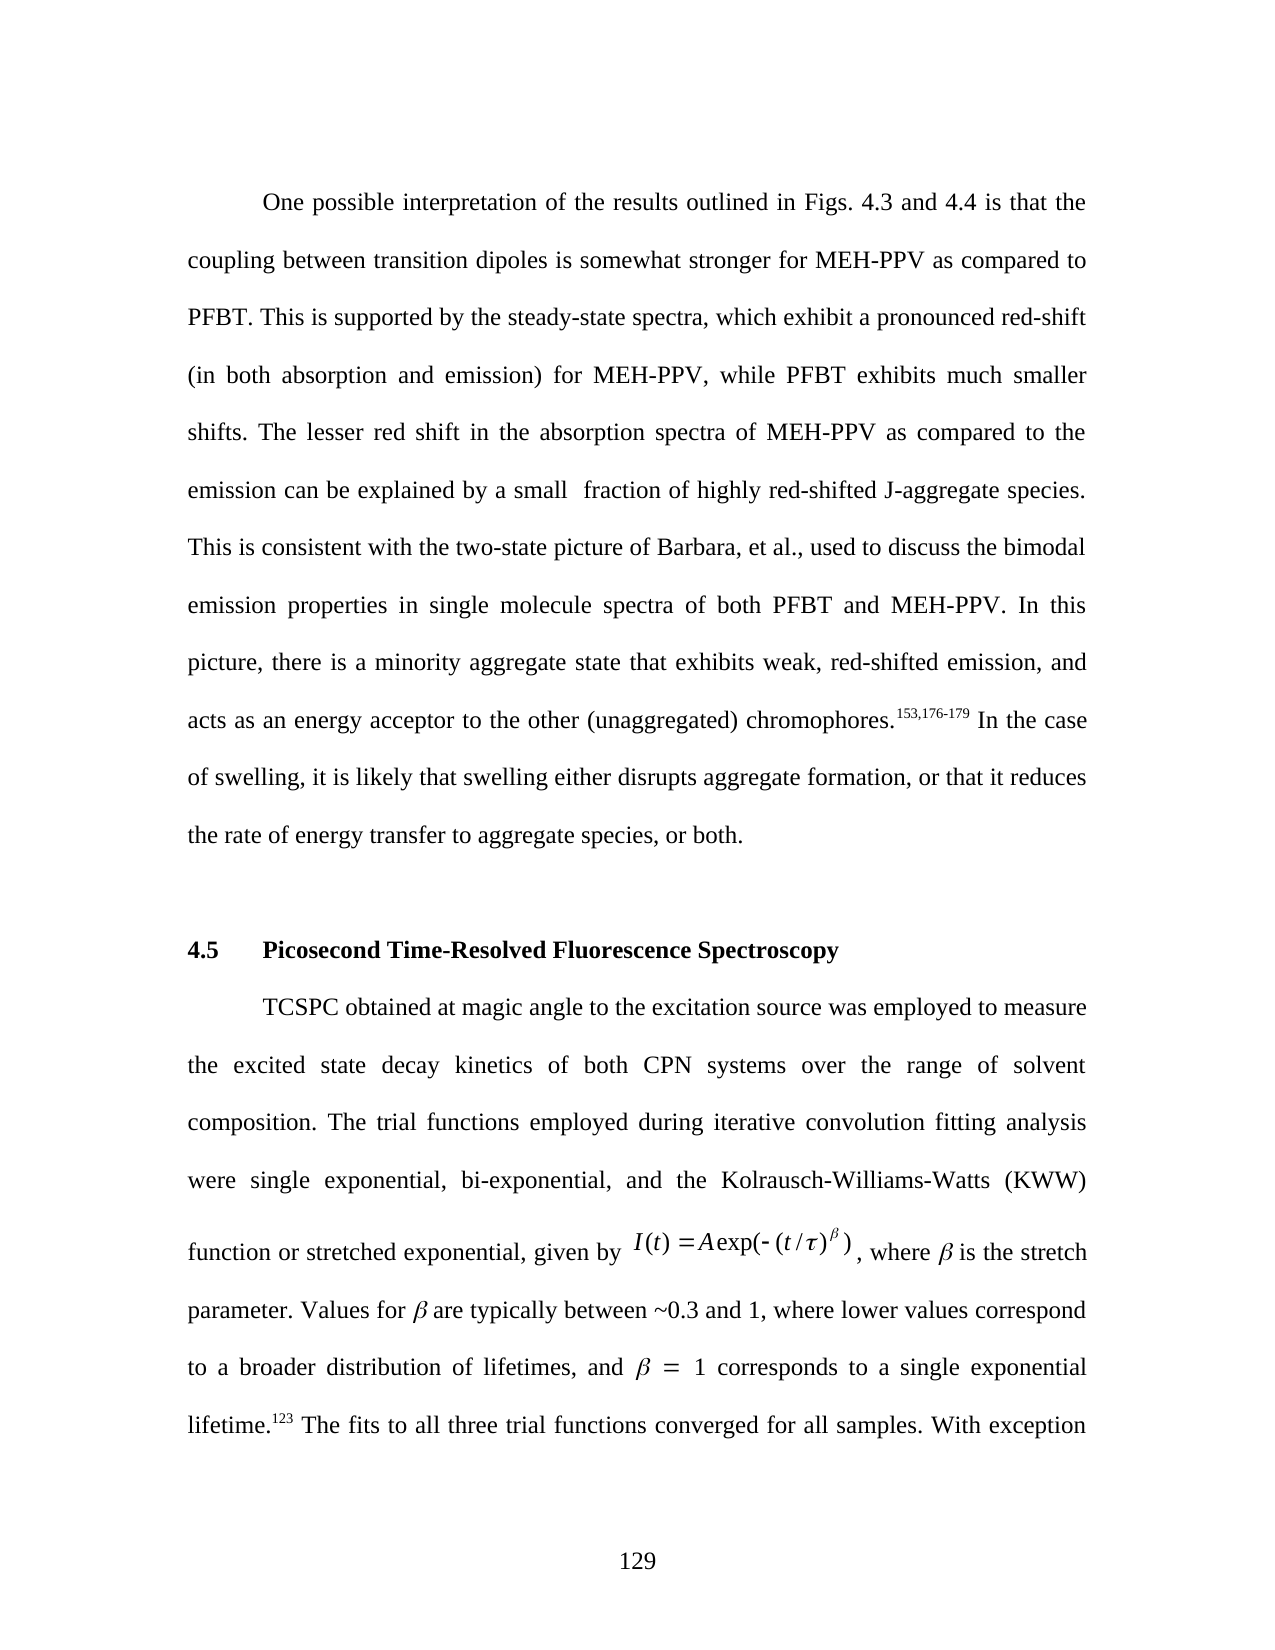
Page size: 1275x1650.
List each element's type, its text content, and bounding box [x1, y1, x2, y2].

text One possible interpretation of the results outlined in Figs. 4.3 and 4.4 is that the coupling between transition dipoles is somewhat stronger for MEH-PPV as compared to PFBT. This is supported by the steady-state spectra, which exhibit a pronounced red-shift (in both absorption and emission) for MEH-PPV, while PFBT exhibits much smaller shifts. The lesser red shift in the absorption spectra of MEH-PPV as compared to the emission can be explained by a small fraction of highly red-shifted J-aggregate species. This is consistent with the two-state picture of Barbara, et al., used to discuss the bimodal emission properties in single molecule spectra of both PFBT and MEH-PPV. In this picture, there is a minority aggregate state that exhibits weak, red-shifted emission, and acts as an energy acceptor to the other (unaggregated) chromophores.153,176-179 In the case of swelling, it is likely that swelling either disrupts aggregate formation, or that it reduces the rate of energy transfer to aggregate species, or both. [187, 187, 1087, 849]
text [187, 992, 1087, 1439]
text 4.5 Picosecond Time-Resolved Fluorescence Spectroscopy [187, 935, 1087, 964]
